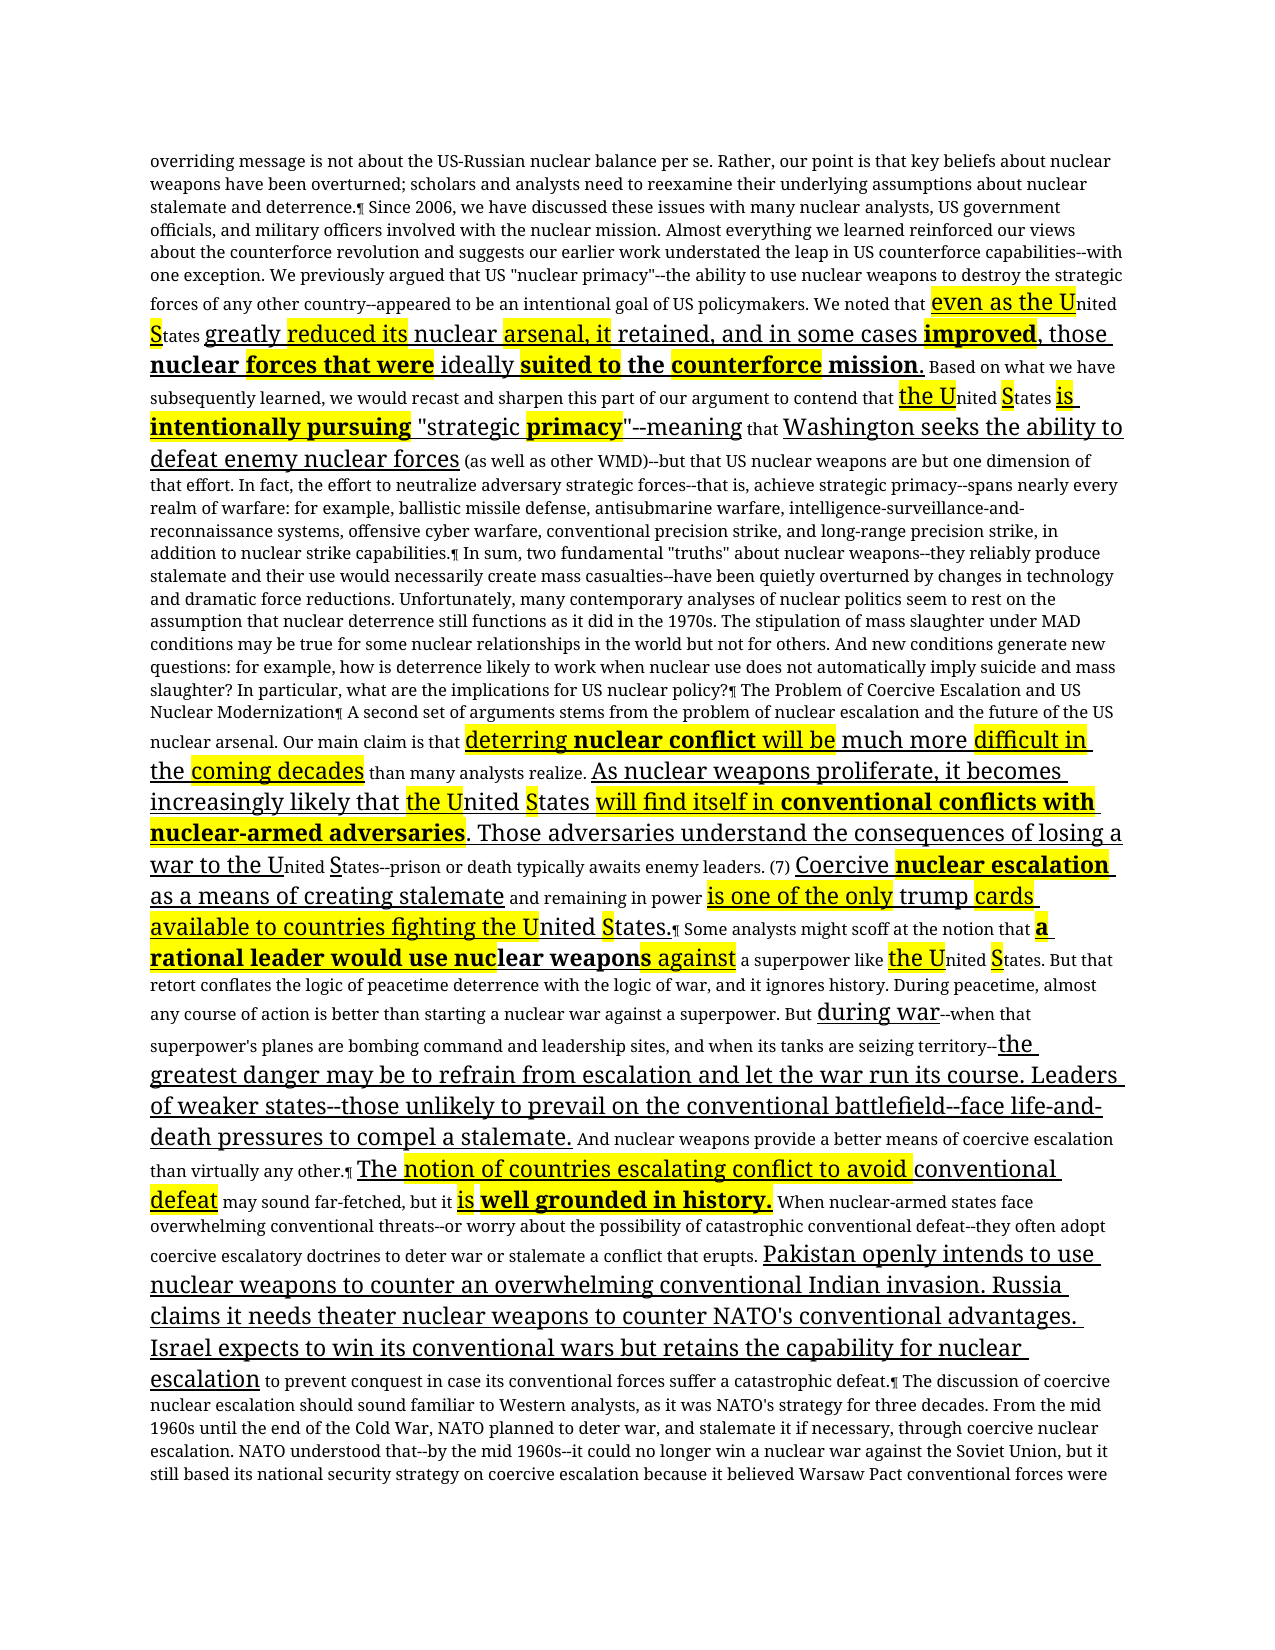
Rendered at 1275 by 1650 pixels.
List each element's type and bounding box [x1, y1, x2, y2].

text [150, 1087, 1125, 1485]
text [150, 150, 1125, 1085]
